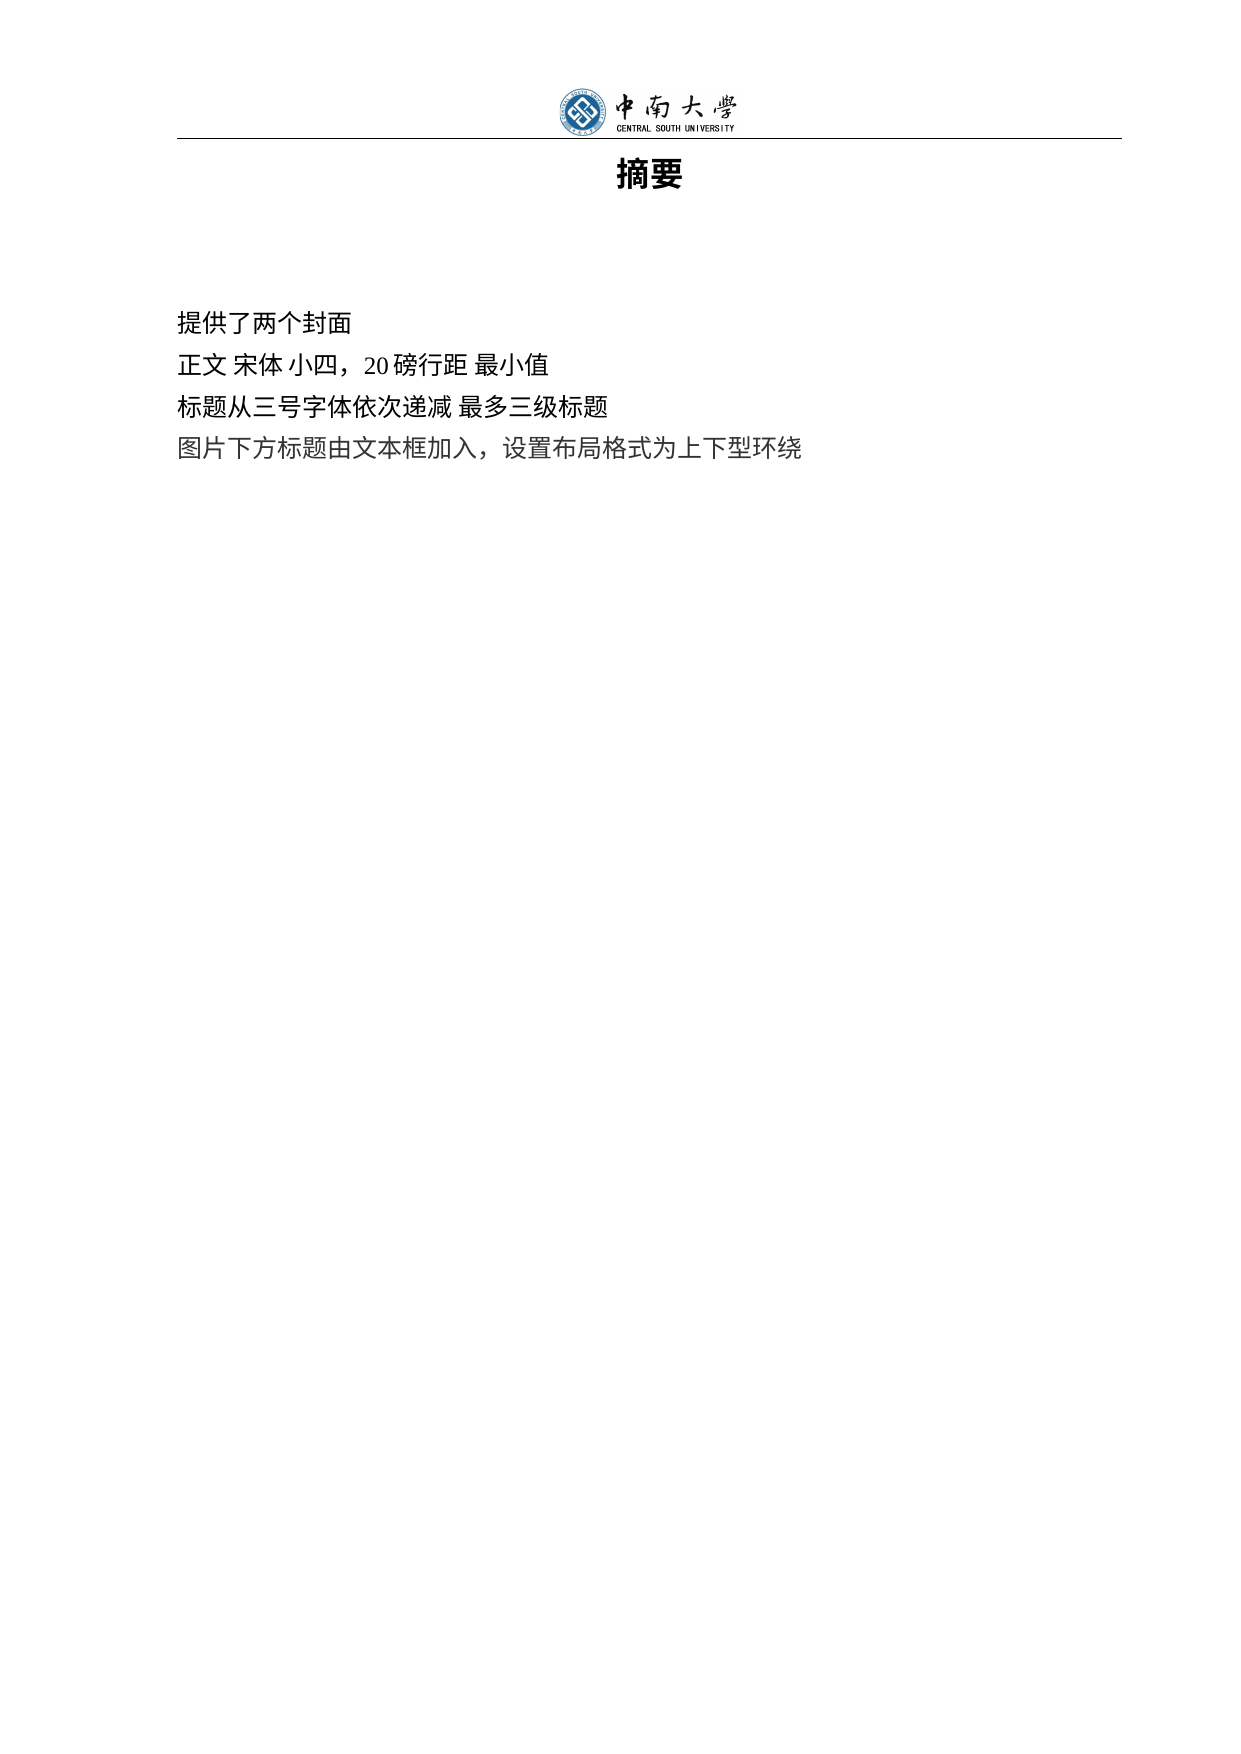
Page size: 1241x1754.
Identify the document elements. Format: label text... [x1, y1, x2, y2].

text 提供了两个封面 [177, 298, 1122, 340]
text 图片下方标题由文本框加入，设置布局格式为上下型环绕 [177, 423, 1122, 465]
subtitle 摘要 [177, 148, 1122, 196]
picture [559, 88, 740, 136]
text 正文 宋体 小四，20磅行距 最小值 [177, 340, 1122, 382]
text 标题从三号字体依次递减 最多三级标题 [177, 382, 1122, 423]
